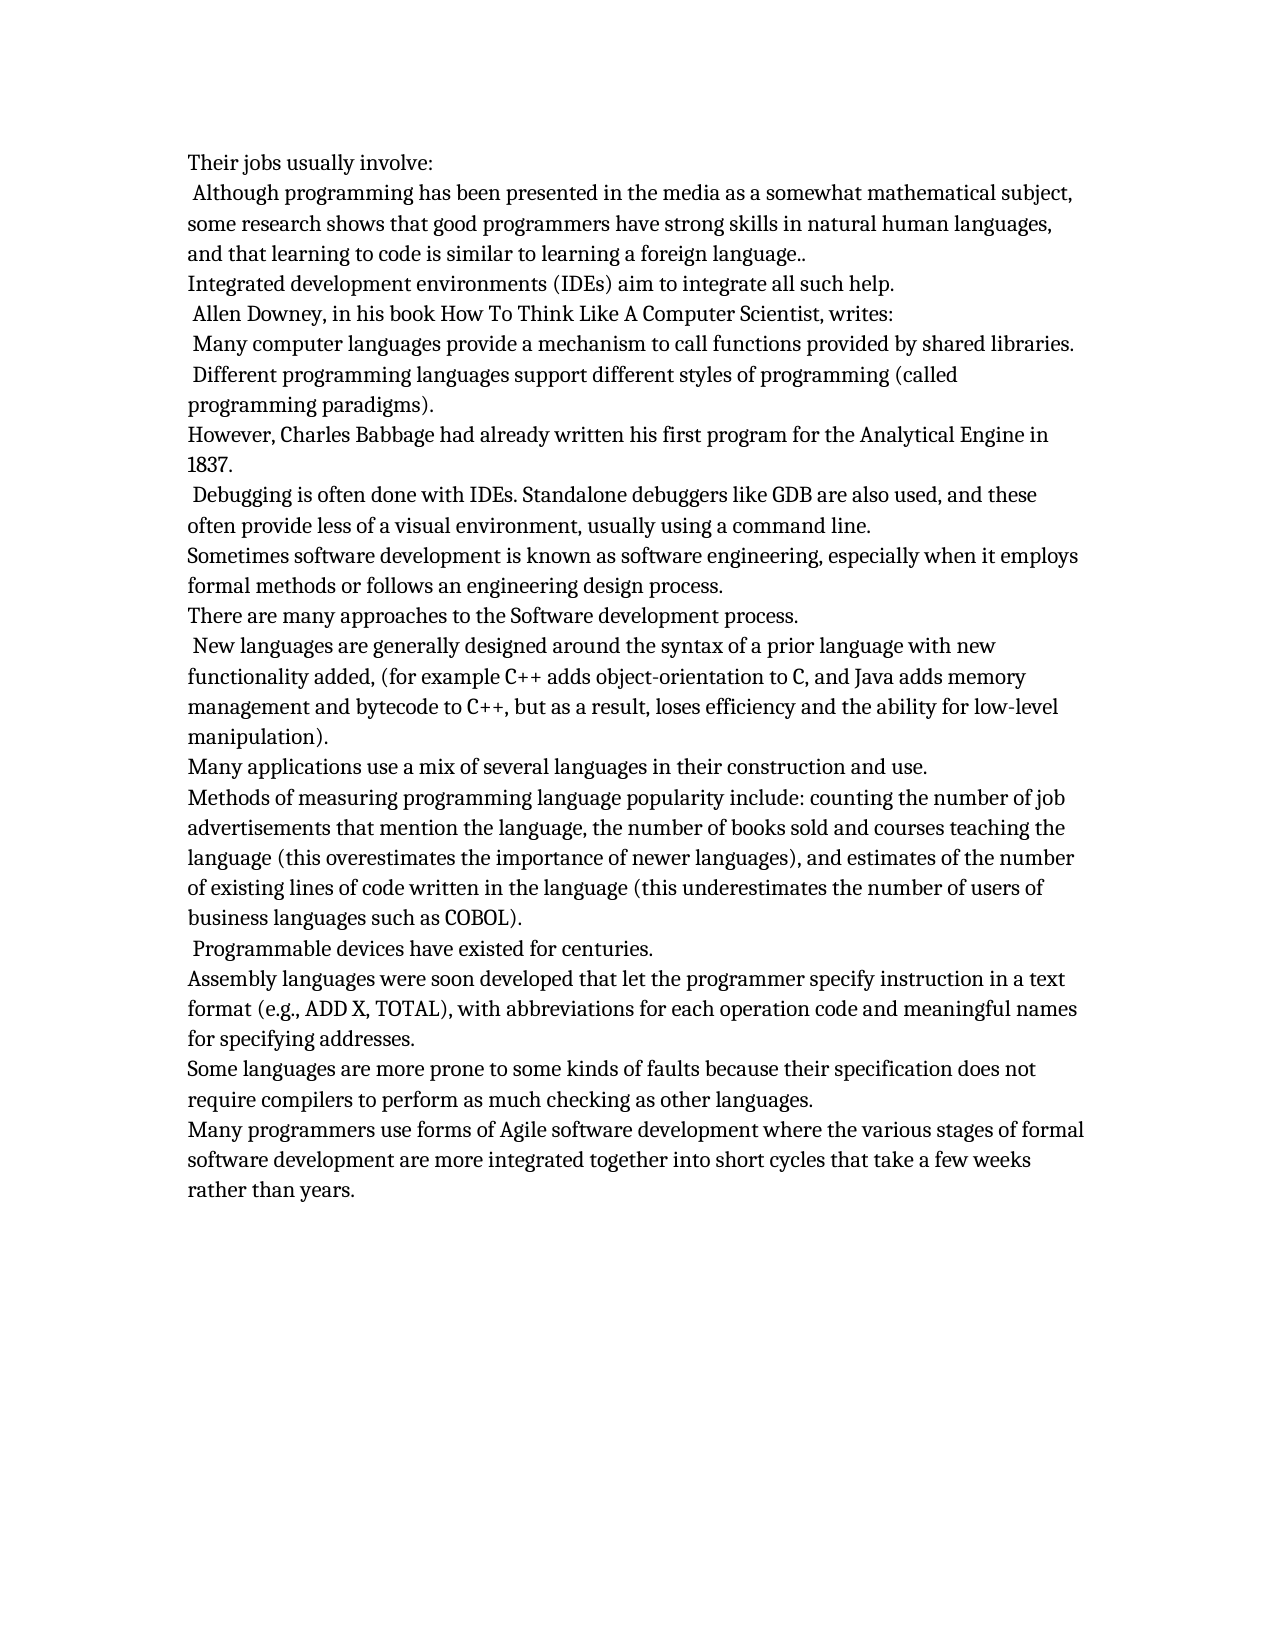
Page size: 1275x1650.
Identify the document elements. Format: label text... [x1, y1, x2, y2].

text Their jobs usually involve: Although programming has been presented in the media as a somewhat mathematical subject, some research shows that good programmers have strong skills in natural human languages, and that learning to code is similar to learning a foreign language.. Integrated development environments (IDEs) aim to integrate all such help. Allen Downey, in his book How To Think Like A Computer Scientist, writes: Many computer languages provide a mechanism to call functions provided by shared libraries. Different programming languages support different styles of programming (called programming paradigms). However, Charles Babbage had already written his first program for the Analytical Engine in 1837. Debugging is often done with IDEs. Standalone debuggers like GDB are also used, and these often provide less of a visual environment, usually using a command line. Sometimes software development is known as software engineering, especially when it employs formal methods or follows an engineering design process. There are many approaches to the Software development process. New languages are generally designed around the syntax of a prior language with new functionality added, (for example C++ adds object-orientation to C, and Java adds memory management and bytecode to C++, but as a result, loses efficiency and the ability for low-level manipulation). Many applications use a mix of several languages in their construction and use. Methods of measuring programming language popularity include: counting the number of job advertisements that mention the language, the number of books sold and courses teaching the language (this overestimates the importance of newer languages), and estimates of the number of existing lines of code written in the language (this underestimates the number of users of business languages such as COBOL). Programmable devices have existed for centuries. Assembly languages were soon developed that let the programmer specify instruction in a text format (e.g., ADD X, TOTAL), with abbreviations for each operation code and meaningful names for specifying addresses. Some languages are more prone to some kinds of faults because their specification does not require compilers to perform as much checking as other languages. Many programmers use forms of Agile software development where the various stages of formal software development are more integrated together into short cycles that take a few weeks rather than years. [187, 150, 1087, 1203]
